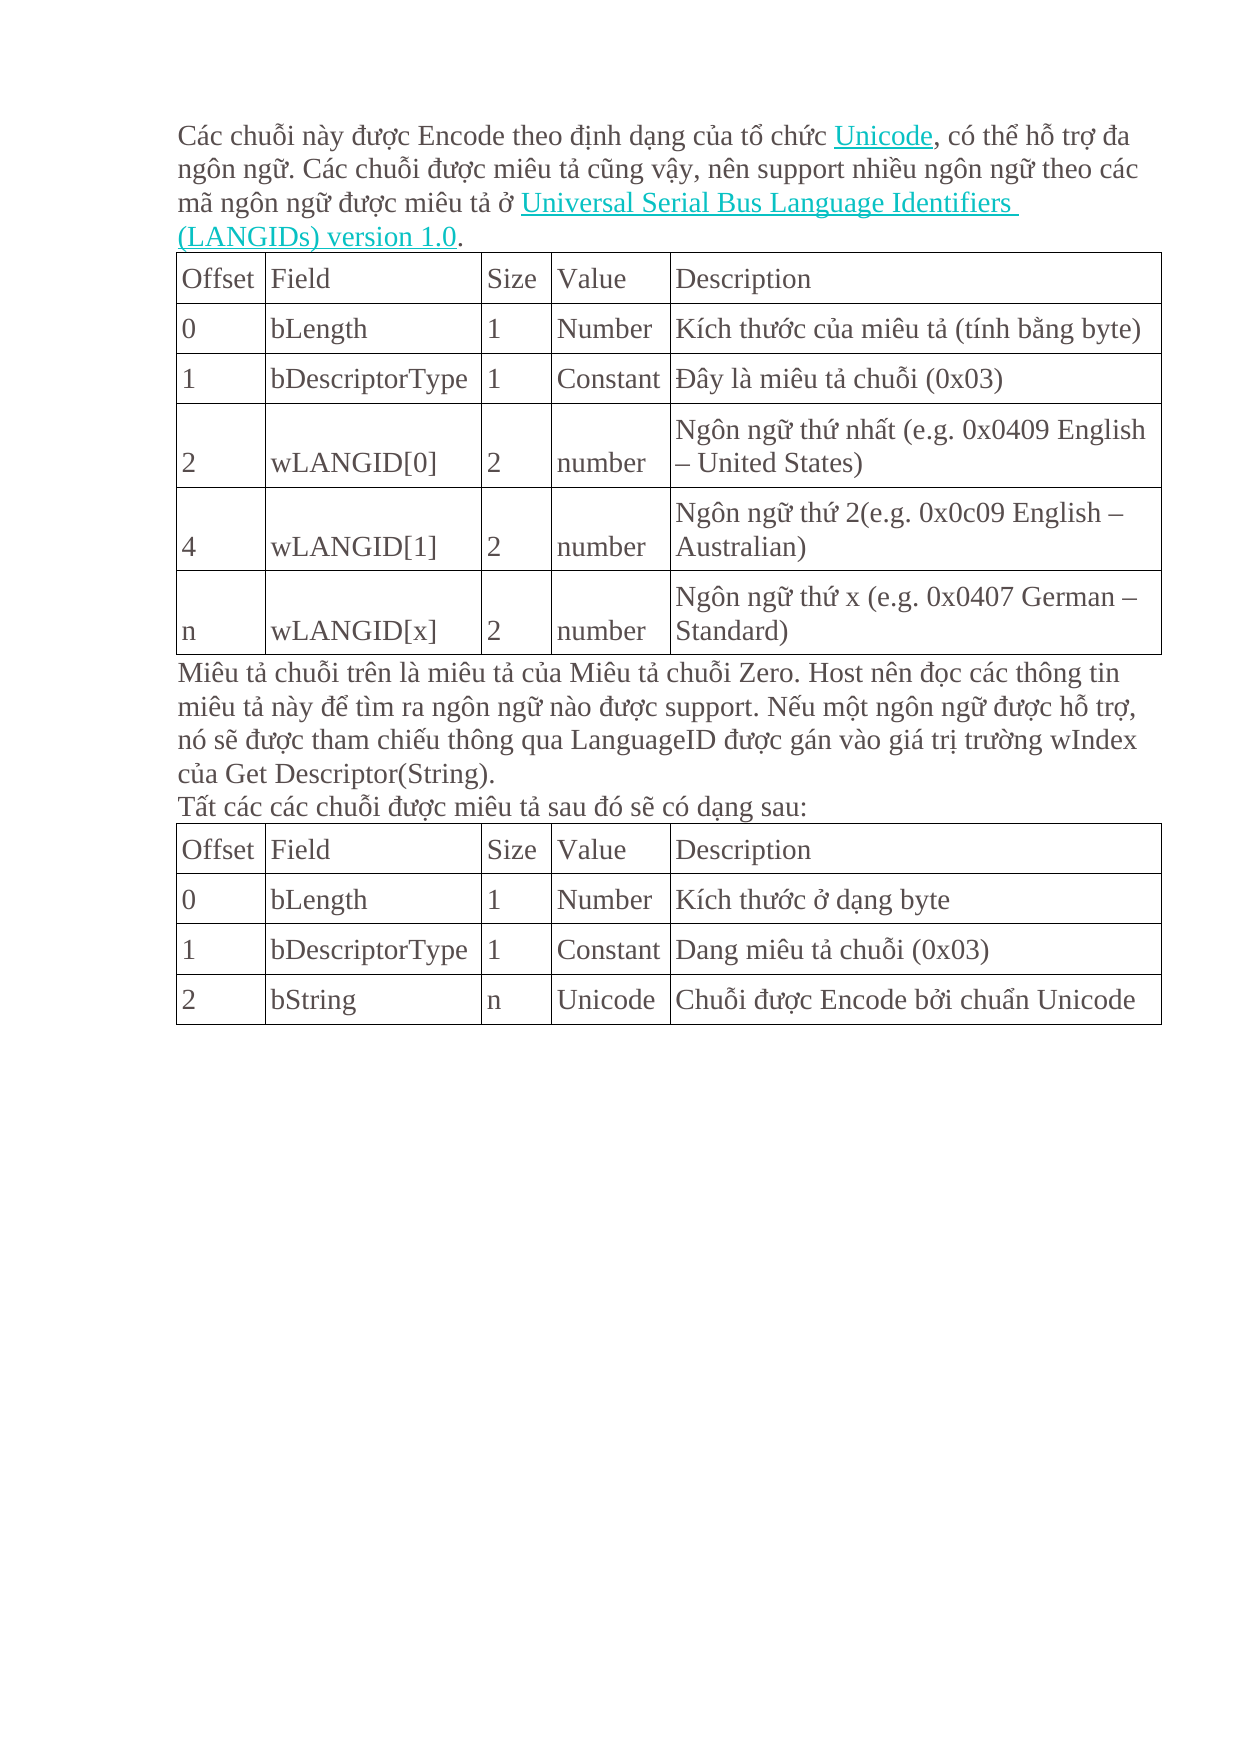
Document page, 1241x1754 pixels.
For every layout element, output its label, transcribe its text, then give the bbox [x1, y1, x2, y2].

table_cell bDescriptorType [266, 924, 481, 973]
table_header Field [266, 824, 481, 873]
table_cell Constant [552, 354, 670, 403]
table_cell 2 [482, 571, 551, 654]
table_header Offset [177, 253, 265, 302]
table_cell n [482, 975, 551, 1024]
table_cell 1 [177, 924, 265, 973]
table_cell 2 [177, 975, 265, 1024]
text Tất các các chuỗi được miêu tả sau đó sẽ có dạng sau: [177, 789, 1152, 823]
table_header Description [671, 824, 1161, 873]
table_cell n [177, 571, 265, 654]
table_cell Dang miêu tả chuỗi (0x03) [671, 924, 1161, 973]
table_header Offset [177, 824, 265, 873]
table_cell Ngôn ngữ thứ nhất (e.g. 0x0409 English – United States) [671, 404, 1161, 487]
table_cell 2 [482, 404, 551, 487]
text Các chuỗi này được Encode theo định dạng của tổ chức Unicode, có thể hỗ trợ đa ngôn ngữ. Các chuỗi được miêu tả cũng vậy, nên support nhiều ngôn ngữ theo các mã ngôn ngữ được miêu tả ở Universal Serial Bus Language Identifiers (LANGIDs) version 1.0. [177, 118, 1152, 252]
table_header Size [482, 824, 551, 873]
table_cell 1 [482, 354, 551, 403]
table_cell 2 [177, 404, 265, 487]
table_cell 1 [482, 924, 551, 973]
table_cell 1 [482, 874, 551, 923]
table_cell number [552, 488, 670, 570]
table_cell bLength [266, 304, 481, 353]
table_cell Constant [552, 924, 670, 973]
table_cell bDescriptorType [266, 354, 481, 403]
table_cell Đây là miêu tả chuỗi (0x03) [671, 354, 1161, 403]
table_cell 4 [177, 488, 265, 570]
text Miêu tả chuỗi trên là miêu tả của Miêu tả chuỗi Zero. Host nên đọc các thông tin miêu tả này để tìm ra ngôn ngữ nào được support. Nếu một ngôn ngữ được hỗ trợ, nó sẽ được tham chiếu thông qua LanguageID được gán vào giá trị trường wIndex của Get Descriptor(String). [177, 655, 1152, 789]
table_cell wLANGID[0] [266, 404, 481, 487]
table_cell number [552, 571, 670, 654]
table_cell Number [552, 874, 670, 923]
table_cell number [552, 404, 670, 487]
table_cell bString [266, 975, 481, 1024]
table_header Value [552, 824, 670, 873]
table_header Description [671, 253, 1161, 302]
table_cell bLength [266, 874, 481, 923]
table_header Value [552, 253, 670, 302]
table_cell Number [552, 304, 670, 353]
table_cell 1 [482, 304, 551, 353]
table_cell 1 [177, 354, 265, 403]
table_header Field [266, 253, 481, 302]
table_cell 0 [177, 304, 265, 353]
table_cell Kích thước ở dạng byte [671, 874, 1161, 923]
table_cell Unicode [552, 975, 670, 1024]
table_cell wLANGID[1] [266, 488, 481, 570]
table_cell wLANGID[x] [266, 571, 481, 654]
table_cell Ngôn ngữ thứ x (e.g. 0x0407 German – Standard) [671, 571, 1161, 654]
table_cell Kích thước của miêu tả (tính bằng byte) [671, 304, 1161, 353]
table_cell Chuỗi được Encode bởi chuẩn Unicode [671, 975, 1161, 1024]
table_header Size [482, 253, 551, 302]
table_cell Ngôn ngữ thứ 2(e.g. 0x0c09 English – Australian) [671, 488, 1161, 570]
table_cell 0 [177, 874, 265, 923]
table_cell 2 [482, 488, 551, 570]
